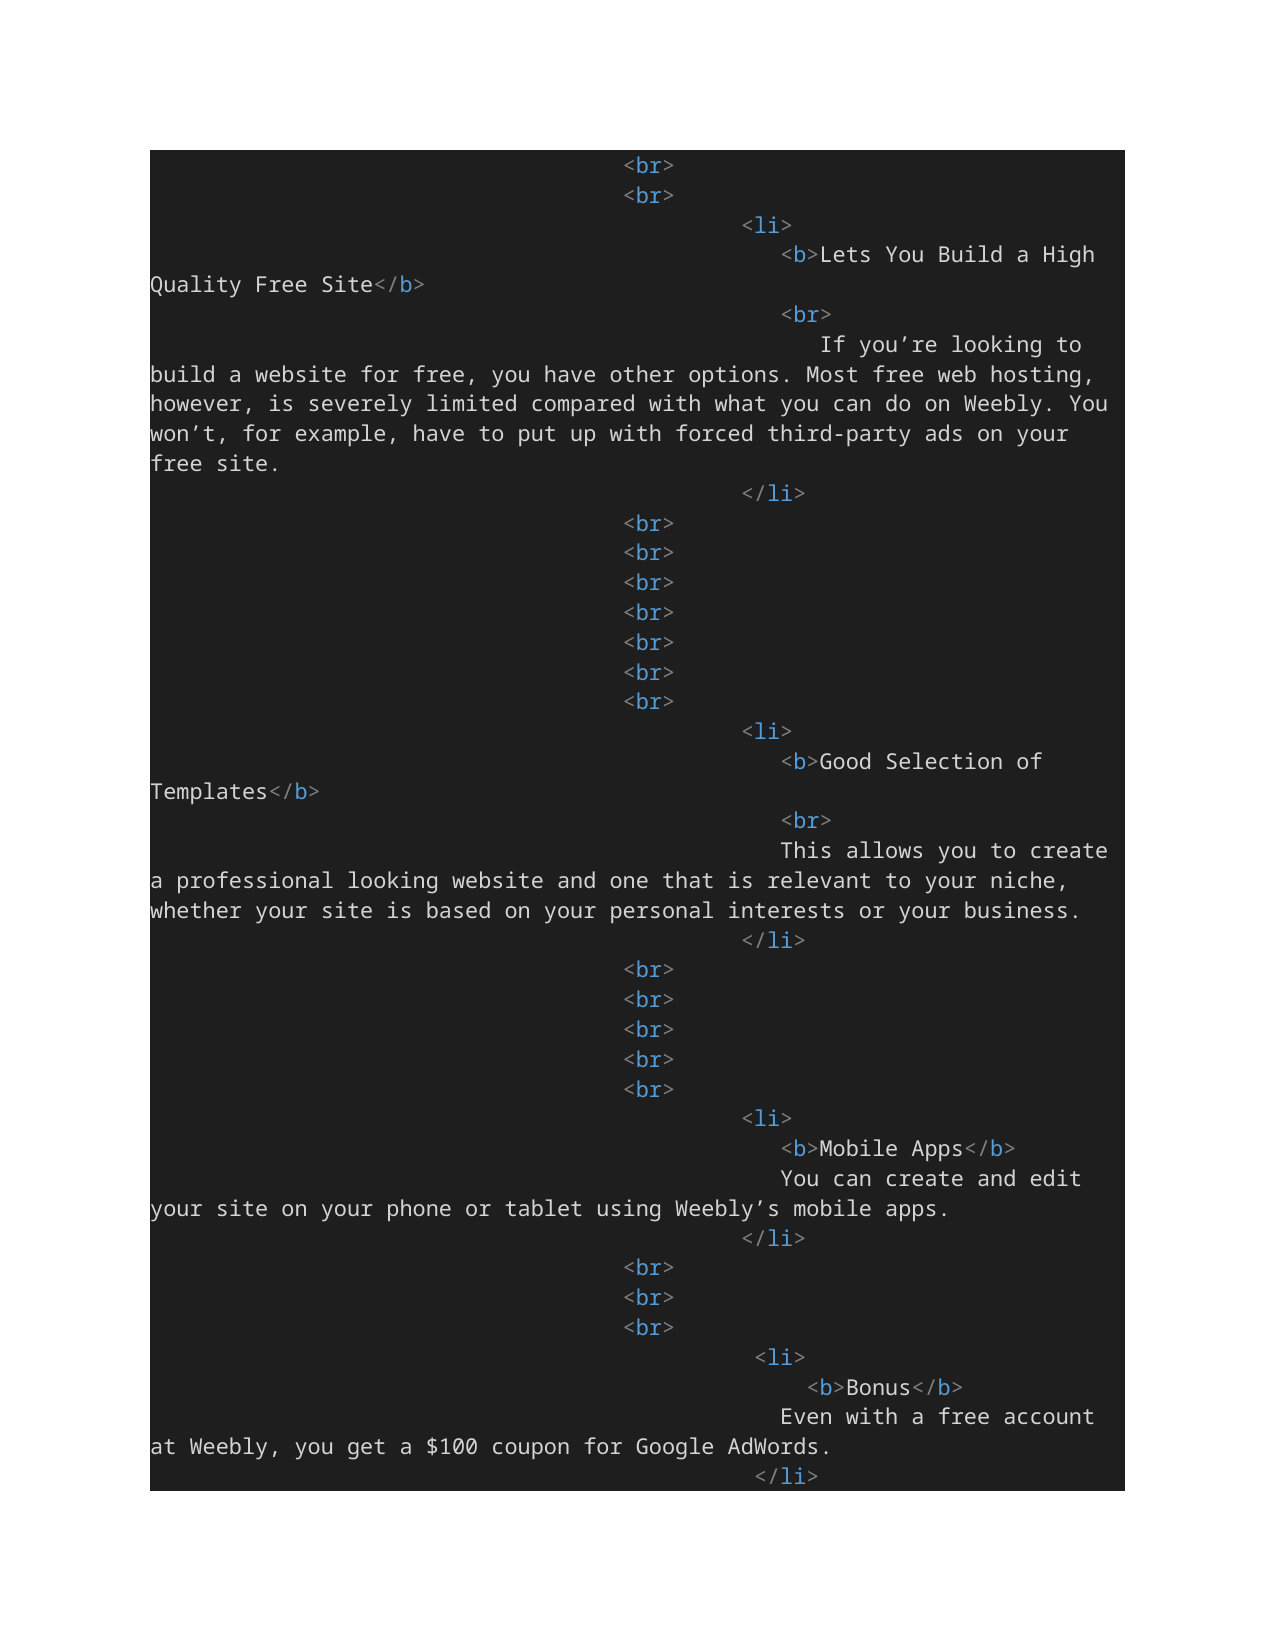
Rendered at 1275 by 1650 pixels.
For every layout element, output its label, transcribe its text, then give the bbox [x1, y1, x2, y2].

text <li> [150, 209, 1125, 239]
text <br> [150, 1044, 1125, 1073]
text <li> [150, 1103, 1125, 1133]
text <br> [150, 984, 1125, 1014]
text If you’re looking to build a website for free, you have other options. Most free web hosting, however, is severely limited compared with what you can do on Weebly. You won’t, for example, have to put up with forced third-party ads on your free site. [150, 329, 1125, 478]
text <br> [150, 299, 1125, 329]
text </li> [150, 1222, 1125, 1252]
text <b>Lets You Build a High Quality Free Site</b> [150, 239, 1125, 299]
text <br> [150, 180, 1125, 209]
text <li> [150, 716, 1125, 746]
text <br> [150, 507, 1125, 537]
text <br> [150, 597, 1125, 627]
text <br> [150, 567, 1125, 597]
text <br> [150, 537, 1125, 567]
text </li> [150, 478, 1125, 507]
text <b>Good Selection of Templates</b> [150, 746, 1125, 805]
text <br> [150, 627, 1125, 656]
text <br> [150, 656, 1125, 686]
text This allows you to create a professional looking website and one that is relevant to your niche, whether your site is based on your personal interests or your business. [150, 835, 1125, 924]
text <br> [150, 1282, 1125, 1312]
text <br> [150, 1252, 1125, 1282]
text <br> [150, 150, 1125, 180]
text <li> [150, 1342, 1125, 1371]
text <b>Bonus</b> [150, 1371, 1125, 1401]
text <br> [150, 1014, 1125, 1044]
text <br> [150, 805, 1125, 835]
text <b>Mobile Apps</b> [150, 1133, 1125, 1163]
text </li> [150, 924, 1125, 954]
text <br> [150, 1312, 1125, 1342]
text </li> [150, 1461, 1125, 1491]
text <br> [150, 954, 1125, 984]
text You can create and edit your site on your phone or tablet using Weebly’s mobile apps. [150, 1163, 1125, 1222]
text <br> [150, 686, 1125, 716]
text Even with a free account at Weebly, you get a $100 coupon for Google AdWords. [150, 1401, 1125, 1461]
text <br> [150, 1073, 1125, 1103]
